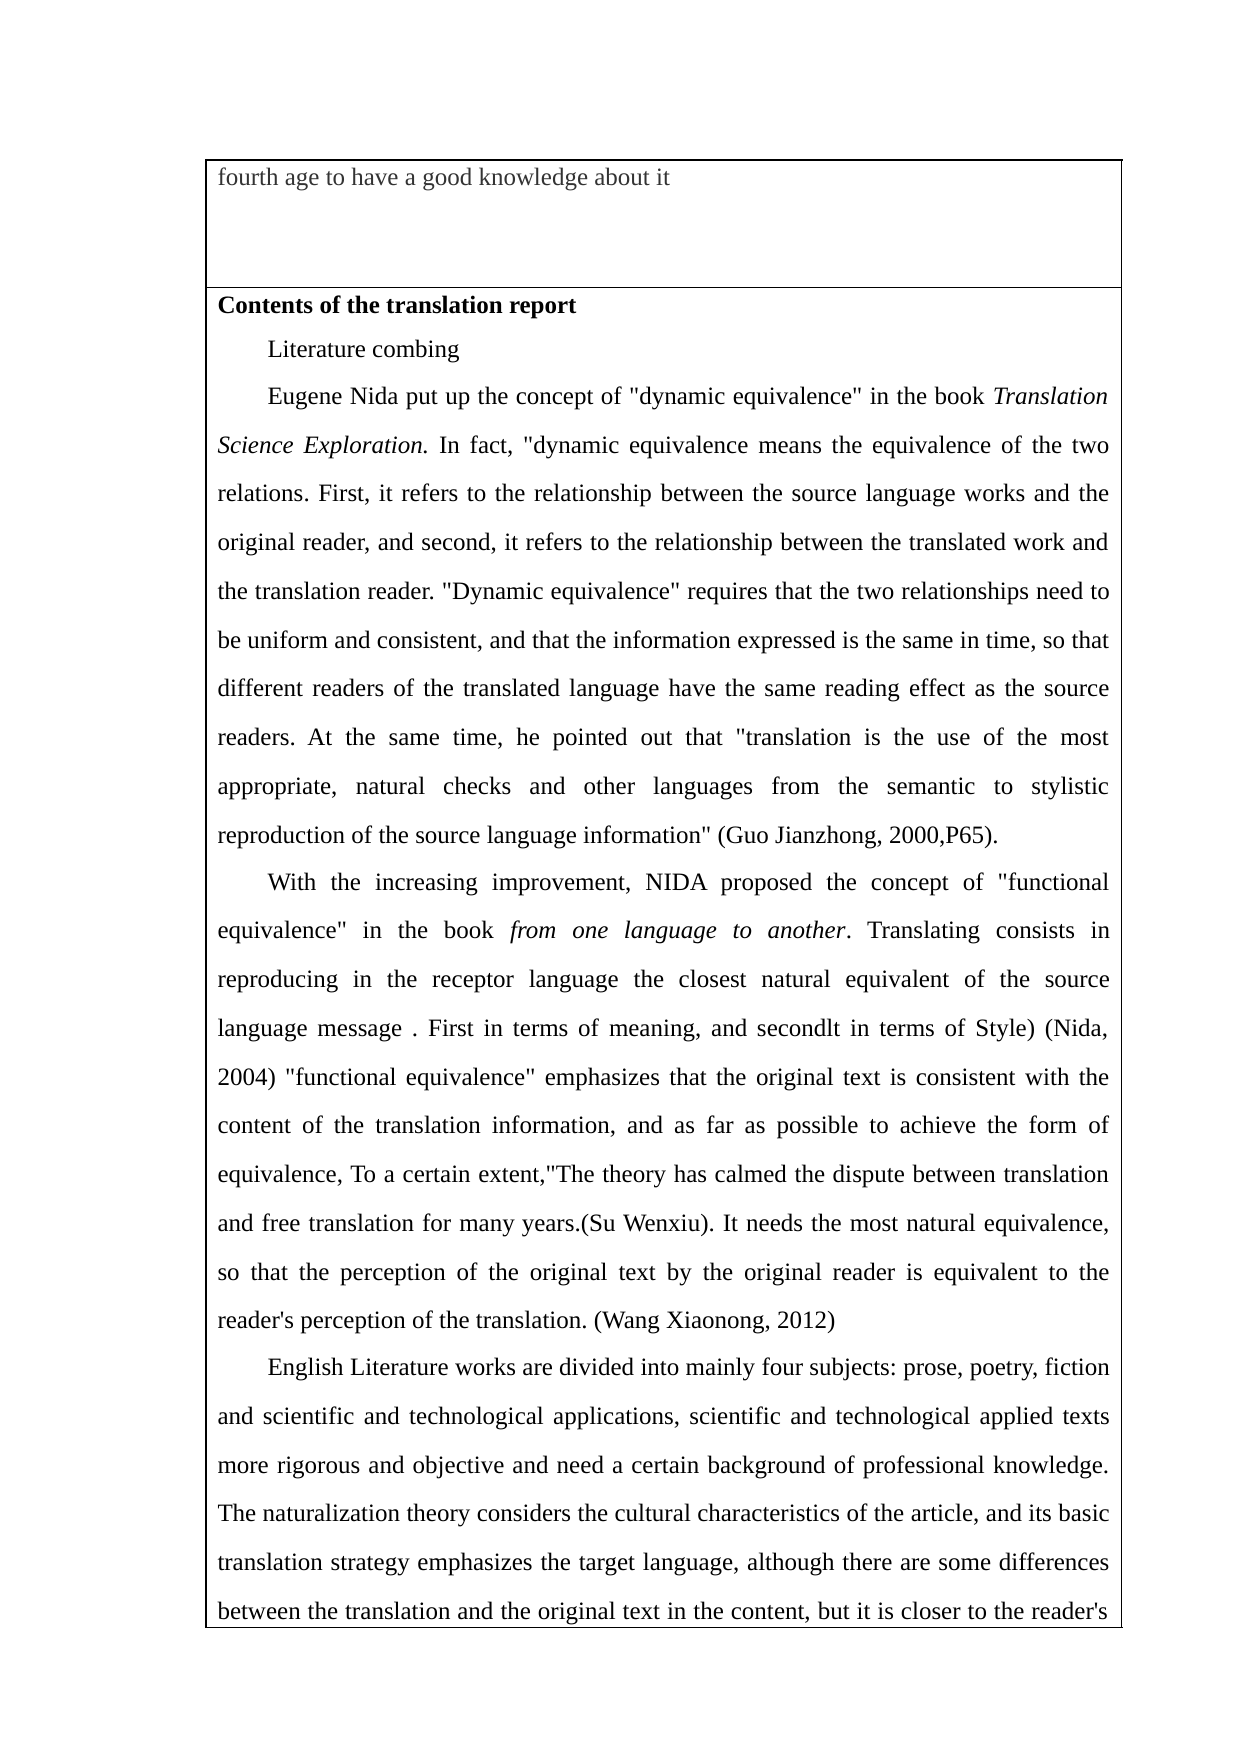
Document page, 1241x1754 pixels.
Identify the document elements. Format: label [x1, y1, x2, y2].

table_cell [207, 288, 1121, 1627]
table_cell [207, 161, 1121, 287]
